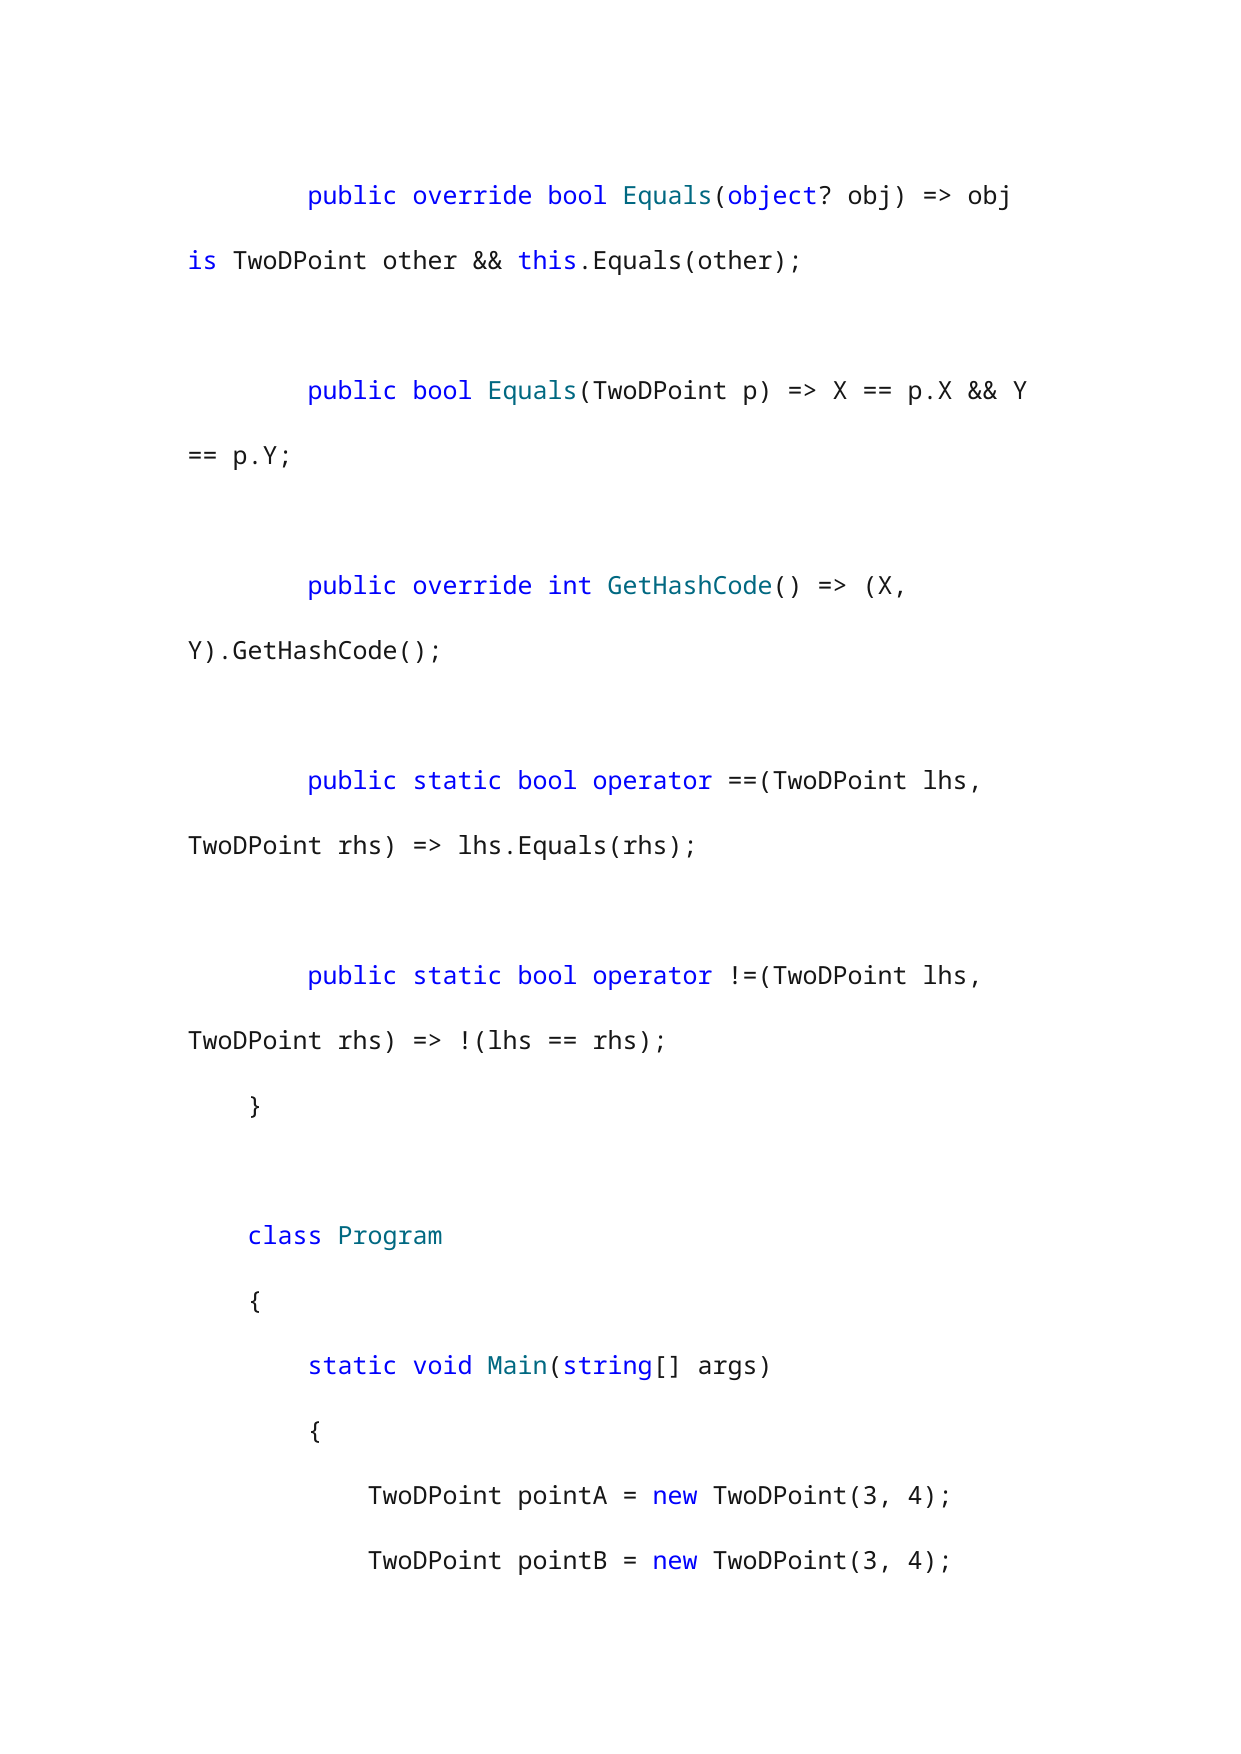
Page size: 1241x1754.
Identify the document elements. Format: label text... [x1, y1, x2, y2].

text class Program [187, 1202, 1053, 1267]
text public bool Equals(TwoDPoint p) => X == p.X && Y == p.Y; [187, 357, 1053, 487]
text } [187, 1072, 1053, 1137]
text public static bool operator ==(TwoDPoint lhs, TwoDPoint rhs) => lhs.Equals(rhs); [187, 747, 1053, 877]
text { [187, 1397, 1053, 1462]
text public override int GetHashCode() => (X, Y).GetHashCode(); [187, 552, 1053, 682]
text TwoDPoint pointB = new TwoDPoint(3, 4); [187, 1527, 1053, 1592]
text TwoDPoint pointA = new TwoDPoint(3, 4); [187, 1462, 1053, 1527]
text { [187, 1267, 1053, 1332]
text public override bool Equals(object? obj) => obj is TwoDPoint other && this.Equals(other); [187, 162, 1053, 292]
text static void Main(string[] args) [187, 1332, 1053, 1397]
text public static bool operator !=(TwoDPoint lhs, TwoDPoint rhs) => !(lhs == rhs); [187, 942, 1053, 1072]
